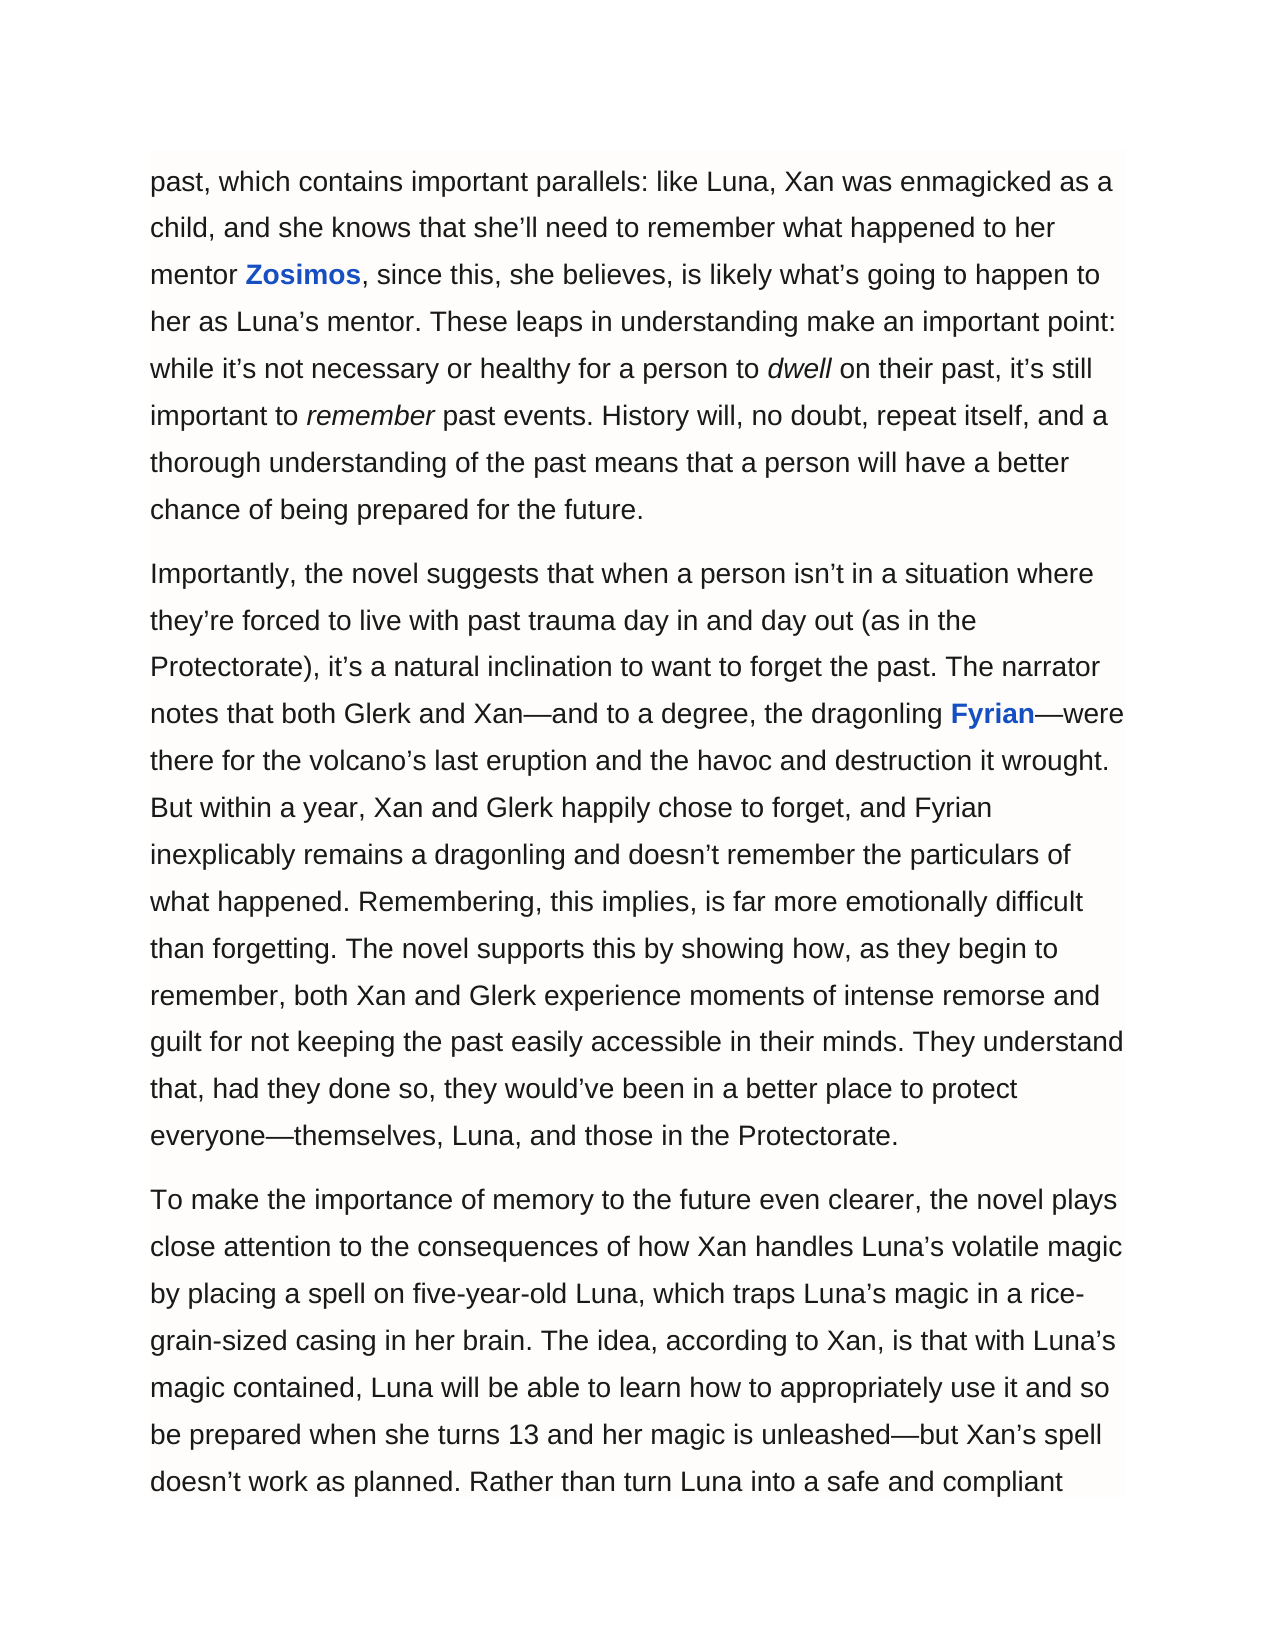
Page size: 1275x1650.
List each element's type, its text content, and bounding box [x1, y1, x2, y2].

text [150, 150, 1125, 525]
text Importantly, the novel suggests that when a person isn’t in a situation where they’re forced to live with past trauma day in and day out (as in the Protectorate), it’s a natural inclination to want to forget the past. The narrator notes that both Glerk and Xan—and to a degree, the dragonling Fyrian—were there for the volcano’s last eruption and the havoc and destruction it wrought. But within a year, Xan and Glerk happily chose to forget, and Fyrian inexplicably remains a dragonling and doesn’t remember the particulars of what happened. Remembering, this implies, is far more emotionally difficult than forgetting. The novel supports this by showing how, as they begin to remember, both Xan and Glerk experience moments of intense remorse and guilt for not keeping the past easily accessible in their minds. They understand that, had they done so, they would’ve been in a better place to protect everyone—themselves, Luna, and those in the Protectorate. [150, 542, 1125, 1152]
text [150, 1169, 1125, 1497]
